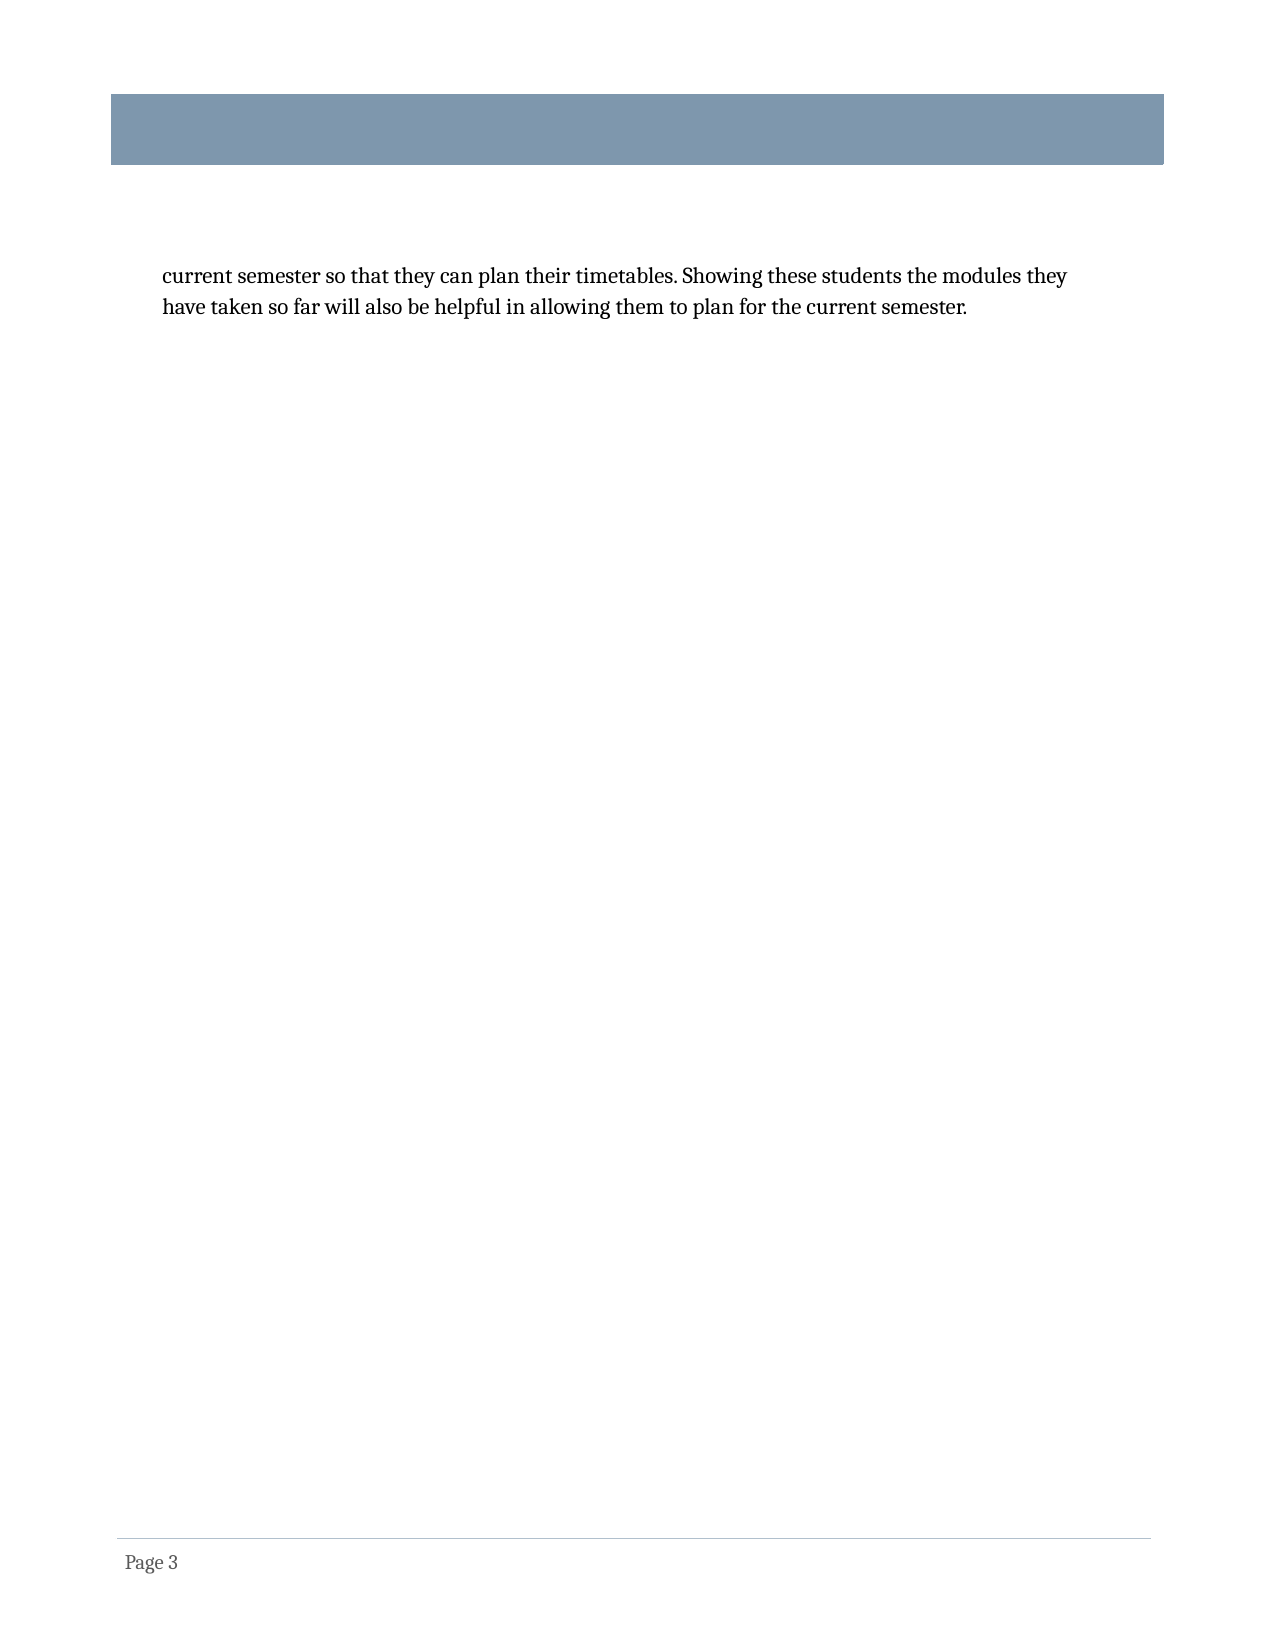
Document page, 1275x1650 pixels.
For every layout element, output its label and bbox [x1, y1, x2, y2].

text [162, 262, 1113, 320]
